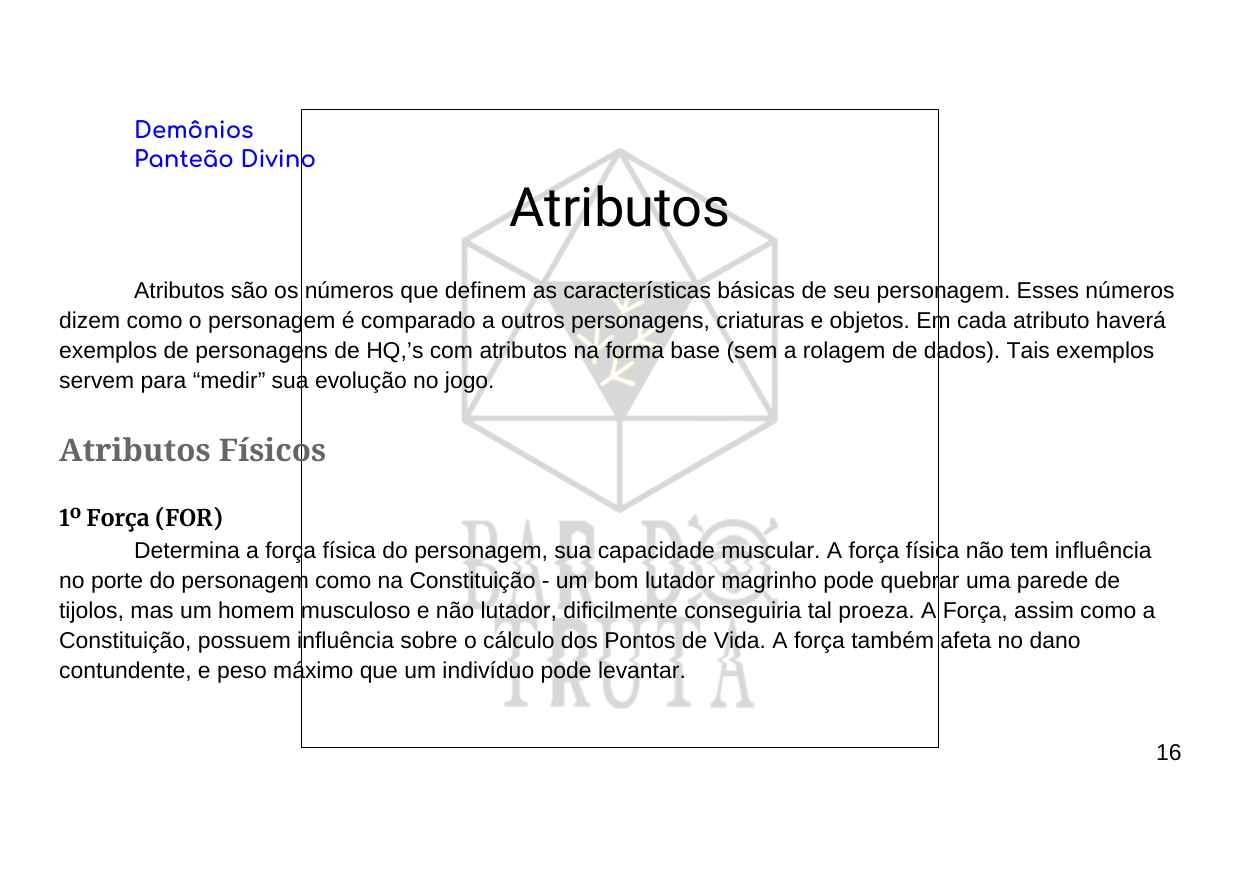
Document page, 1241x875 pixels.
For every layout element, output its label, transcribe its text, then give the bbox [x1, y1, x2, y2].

text Panteão Divino [59, 147, 1181, 173]
text 1º Força (FOR) [59, 503, 1181, 532]
title Atributos [59, 177, 1181, 240]
text Demônios [59, 118, 1181, 143]
text Determina a força física do personagem, sua capacidade muscular. A força física não tem influência no porte do personagem como na Constituição - um bom lutador magrinho pode quebrar uma parede de tijolos, mas um homem musculoso e não lutador, dificilmente conseguiria tal proeza. A Força, assim como a Constituição, possuem influência sobre o cálculo dos Pontos de Vida. A força também afeta no dano contundente, e peso máximo que um indivíduo pode levantar. [59, 537, 1181, 684]
text Atributos são os números que definem as características básicas de seu personagem. Esses números dizem como o personagem é comparado a outros personagens, criaturas e objetos. Em cada atributo haverá exemplos de personagens de HQ,’s com atributos na forma base (sem a rolagem de dados). Tais exemplos servem para “medir” sua evolução no jogo. [59, 277, 1181, 393]
subtitle Atributos Físicos [59, 428, 1181, 470]
